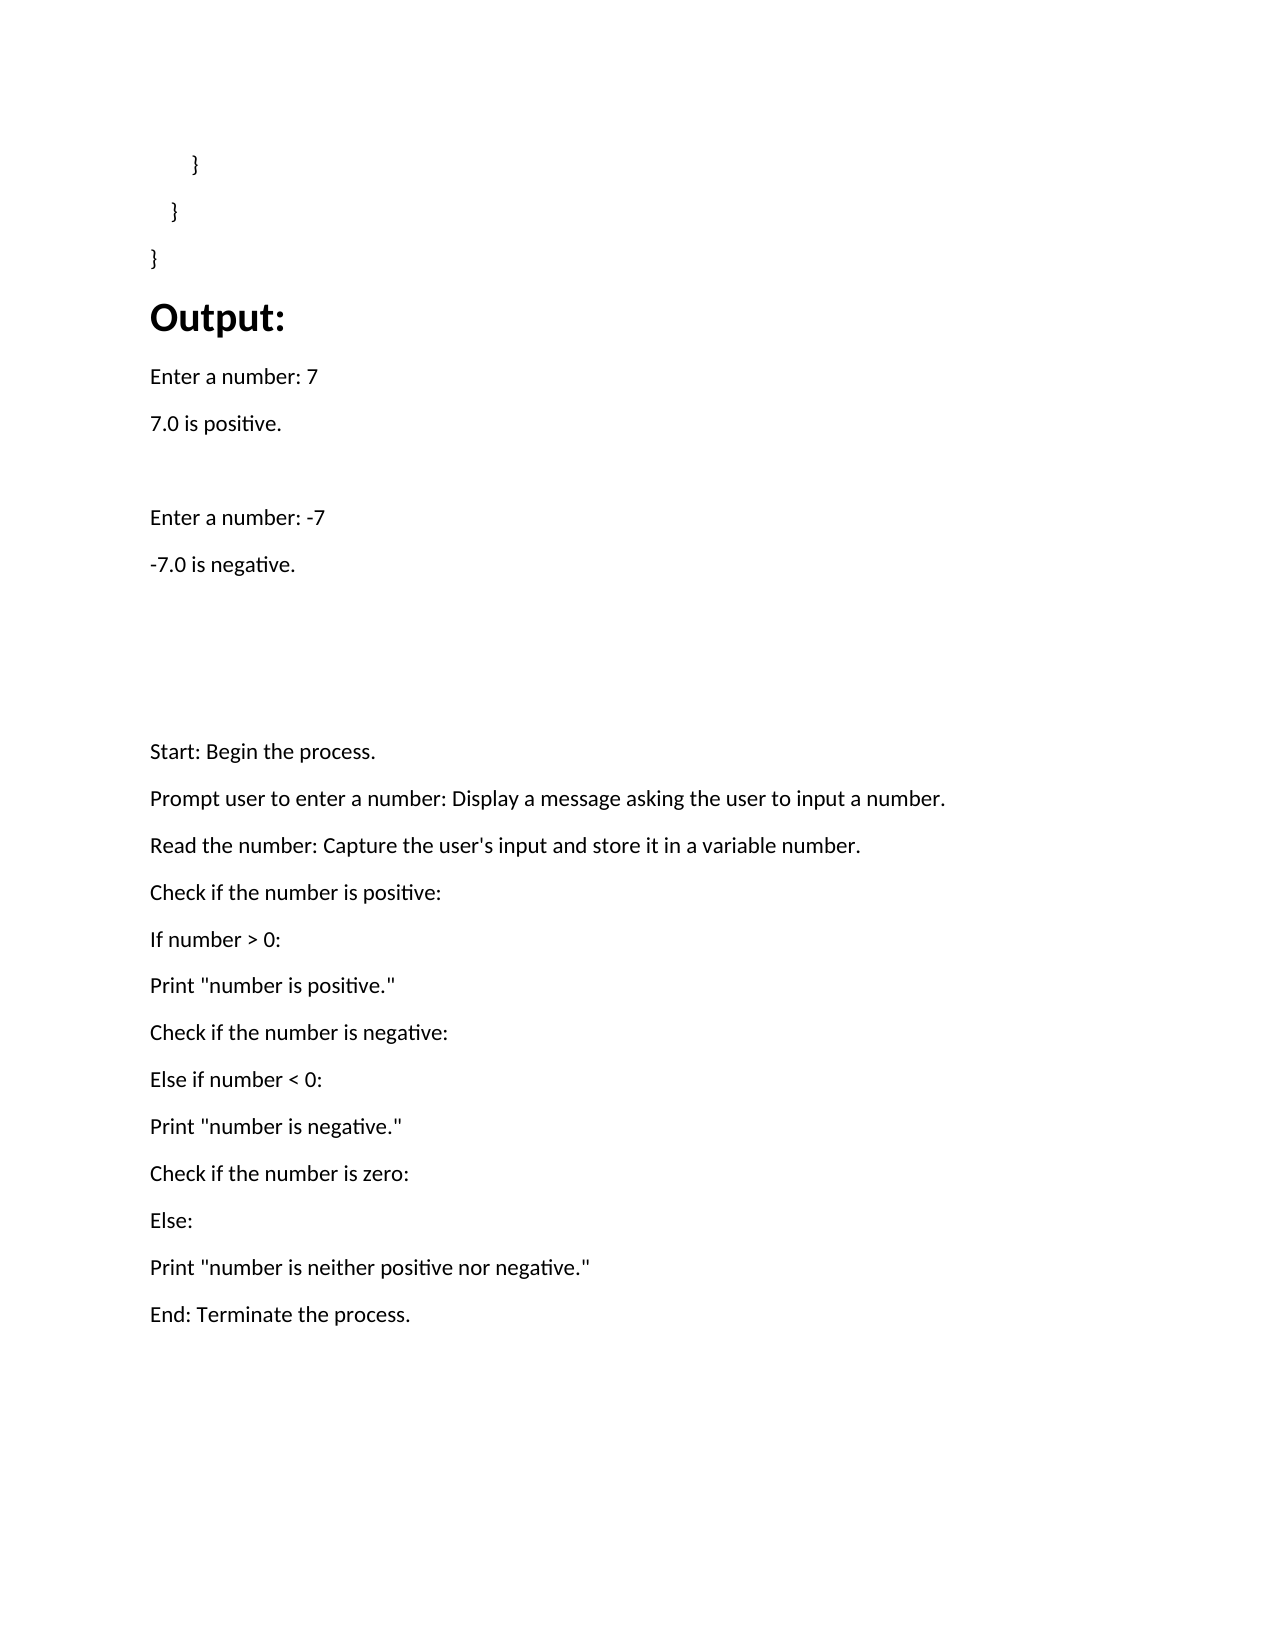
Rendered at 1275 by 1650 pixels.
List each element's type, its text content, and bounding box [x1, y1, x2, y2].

text } [150, 244, 1125, 272]
text 7.0 is positive. [150, 409, 1125, 437]
text Print "number is neither positive nor negative." [150, 1253, 1125, 1281]
text Enter a number: -7 [150, 503, 1125, 531]
text } [150, 150, 1125, 178]
text Print "number is negative." [150, 1112, 1125, 1140]
text Check if the number is positive: [150, 878, 1125, 906]
text Read the number: Capture the user's input and store it in a variable number. [150, 831, 1125, 859]
text } [150, 197, 1125, 225]
text Check if the number is zero: [150, 1159, 1125, 1187]
text Enter a number: 7 [150, 362, 1125, 390]
text Check if the number is negative: [150, 1018, 1125, 1046]
text Prompt user to enter a number: Display a message asking the user to input a number. [150, 784, 1125, 812]
text End: Terminate the process. [150, 1300, 1125, 1328]
text Output: [150, 291, 1125, 341]
text Else if number < 0: [150, 1065, 1125, 1093]
text Print "number is positive." [150, 972, 1125, 999]
text Start: Begin the process. [150, 737, 1125, 765]
text Else: [150, 1206, 1125, 1234]
text -7.0 is negative. [150, 550, 1125, 578]
text If number > 0: [150, 925, 1125, 953]
